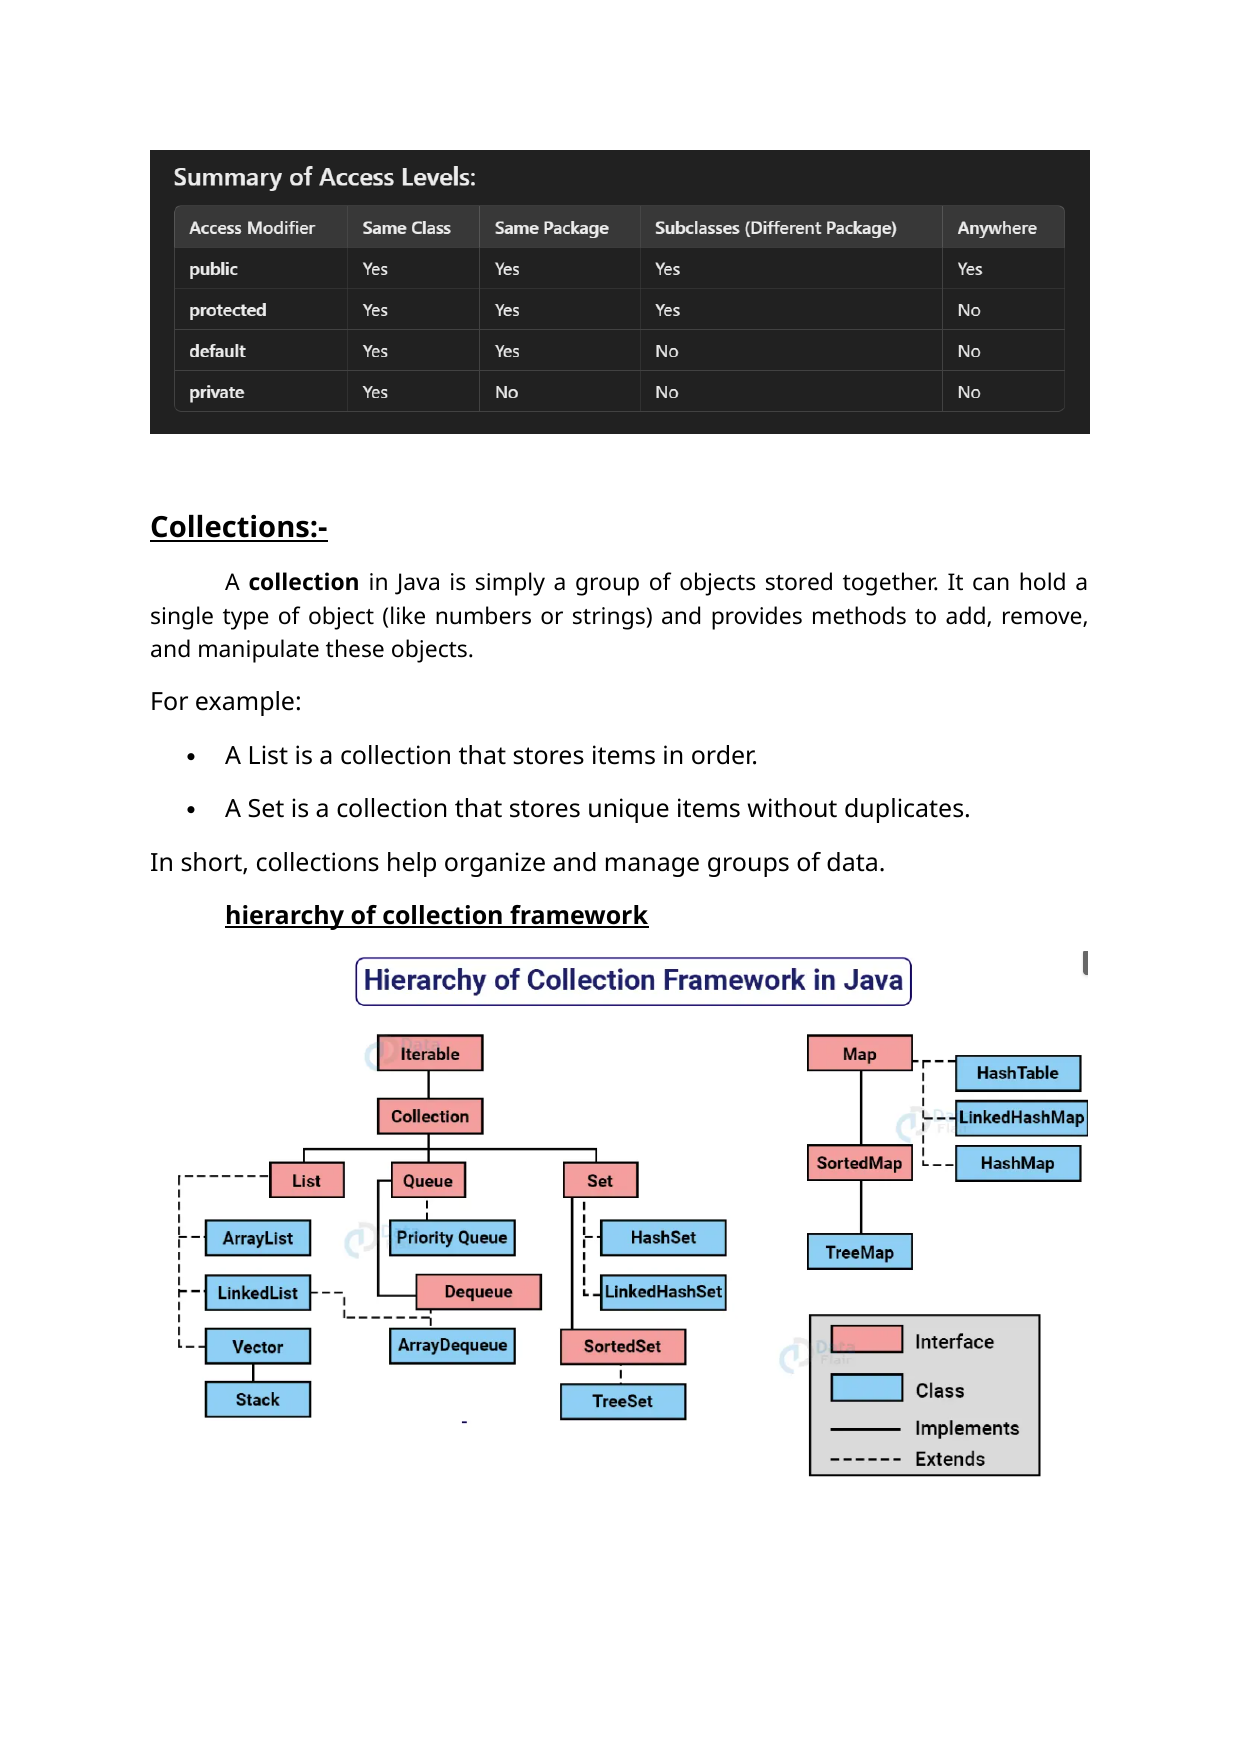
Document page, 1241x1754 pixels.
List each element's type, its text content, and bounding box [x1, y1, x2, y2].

text For example: [150, 684, 1090, 718]
text Collections:- [150, 506, 1090, 546]
picture [150, 150, 1090, 434]
text In short, collections help organize and manage groups of data. [150, 844, 1090, 878]
text hierarchy of collection framework [150, 898, 1090, 932]
text A collection in Java is simply a group of objects stored together. It can hold a single type of object (like numbers or strings) and provides methods to add, remove, and manipulate these objects. [150, 566, 1090, 665]
list A Set is a collection that stores unique items without duplicates. [187, 791, 1090, 825]
list A List is a collection that stores items in order. [187, 737, 1090, 771]
picture [150, 951, 1088, 1493]
